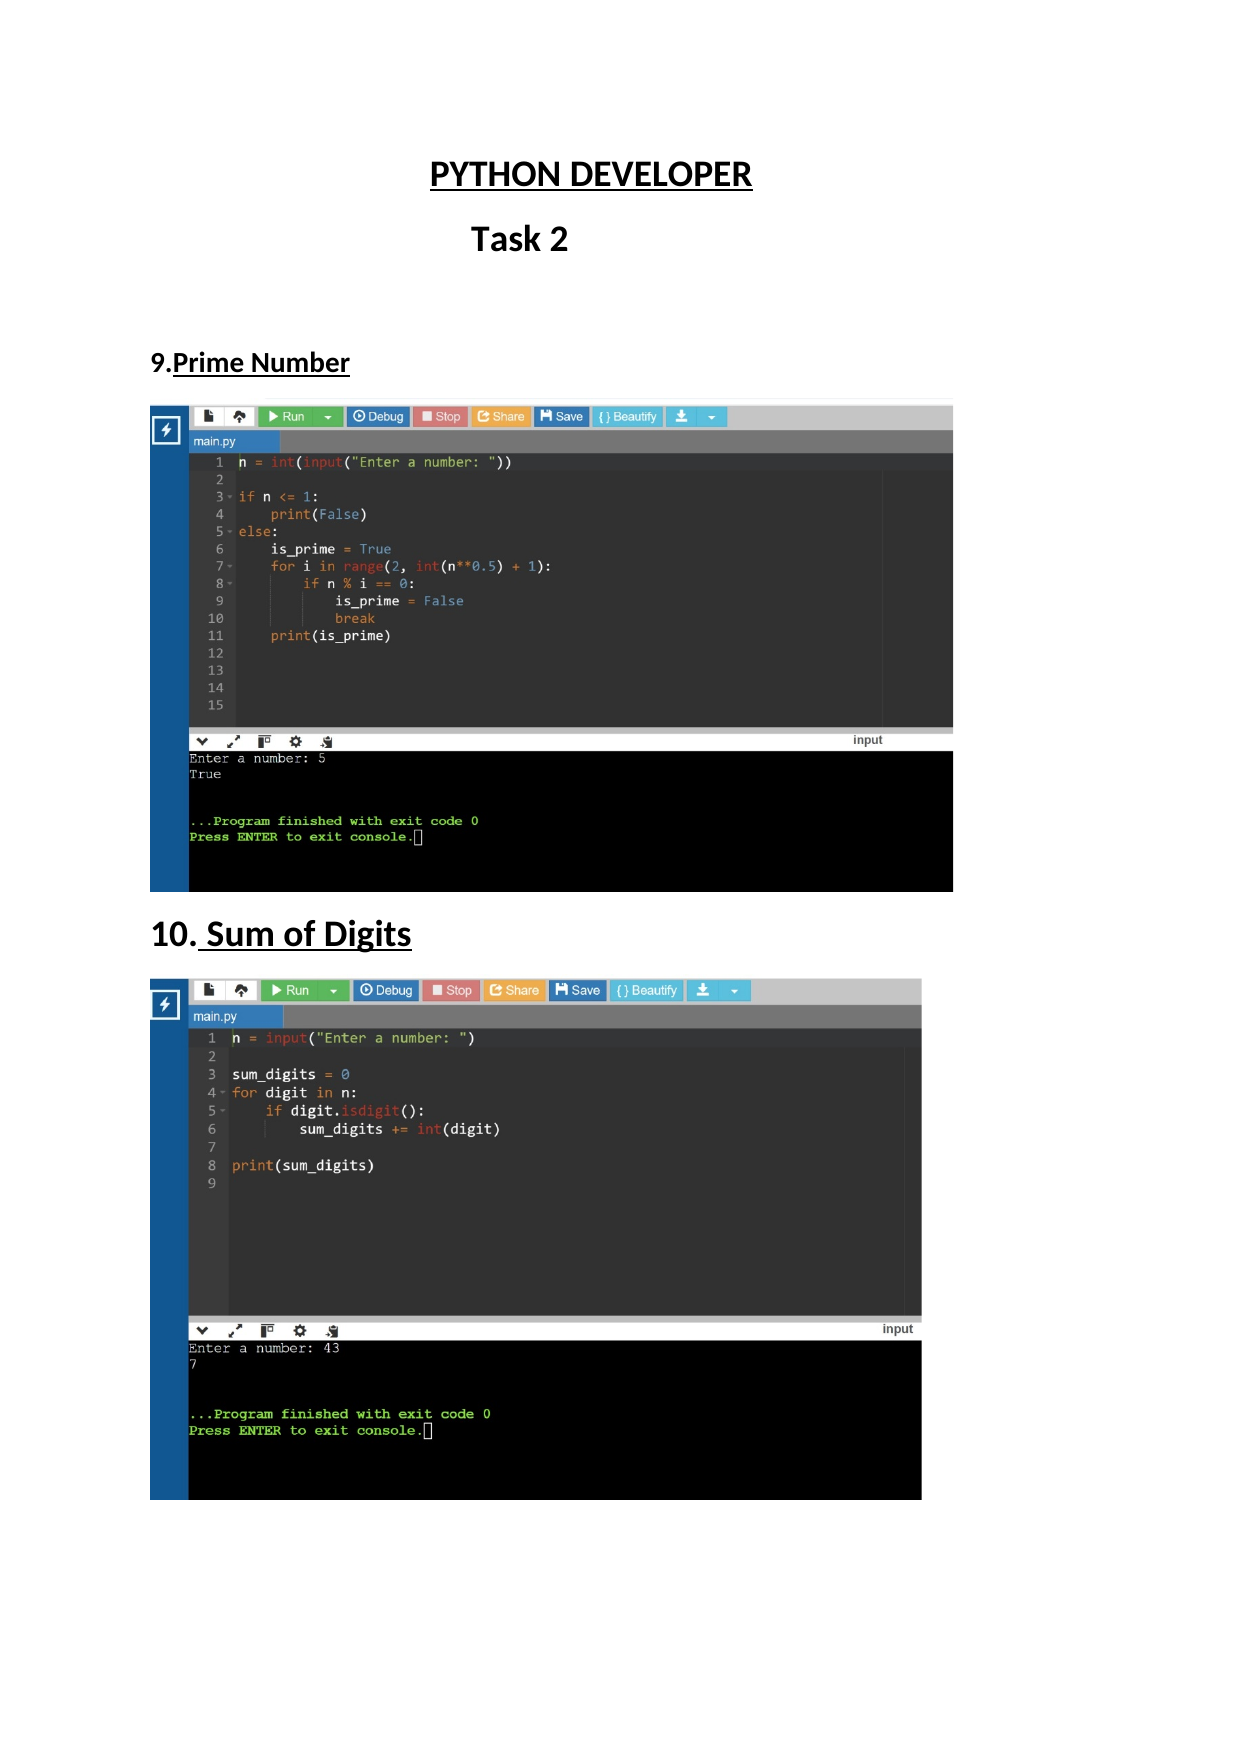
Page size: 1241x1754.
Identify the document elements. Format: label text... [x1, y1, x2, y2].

text Task 2 [150, 215, 1090, 261]
text 9.Prime Number [150, 344, 1090, 380]
text PYTHON DEVELOPER [150, 150, 1090, 196]
text 10. Sum of Digits [150, 910, 1090, 956]
picture [150, 398, 954, 892]
picture [150, 974, 922, 1500]
